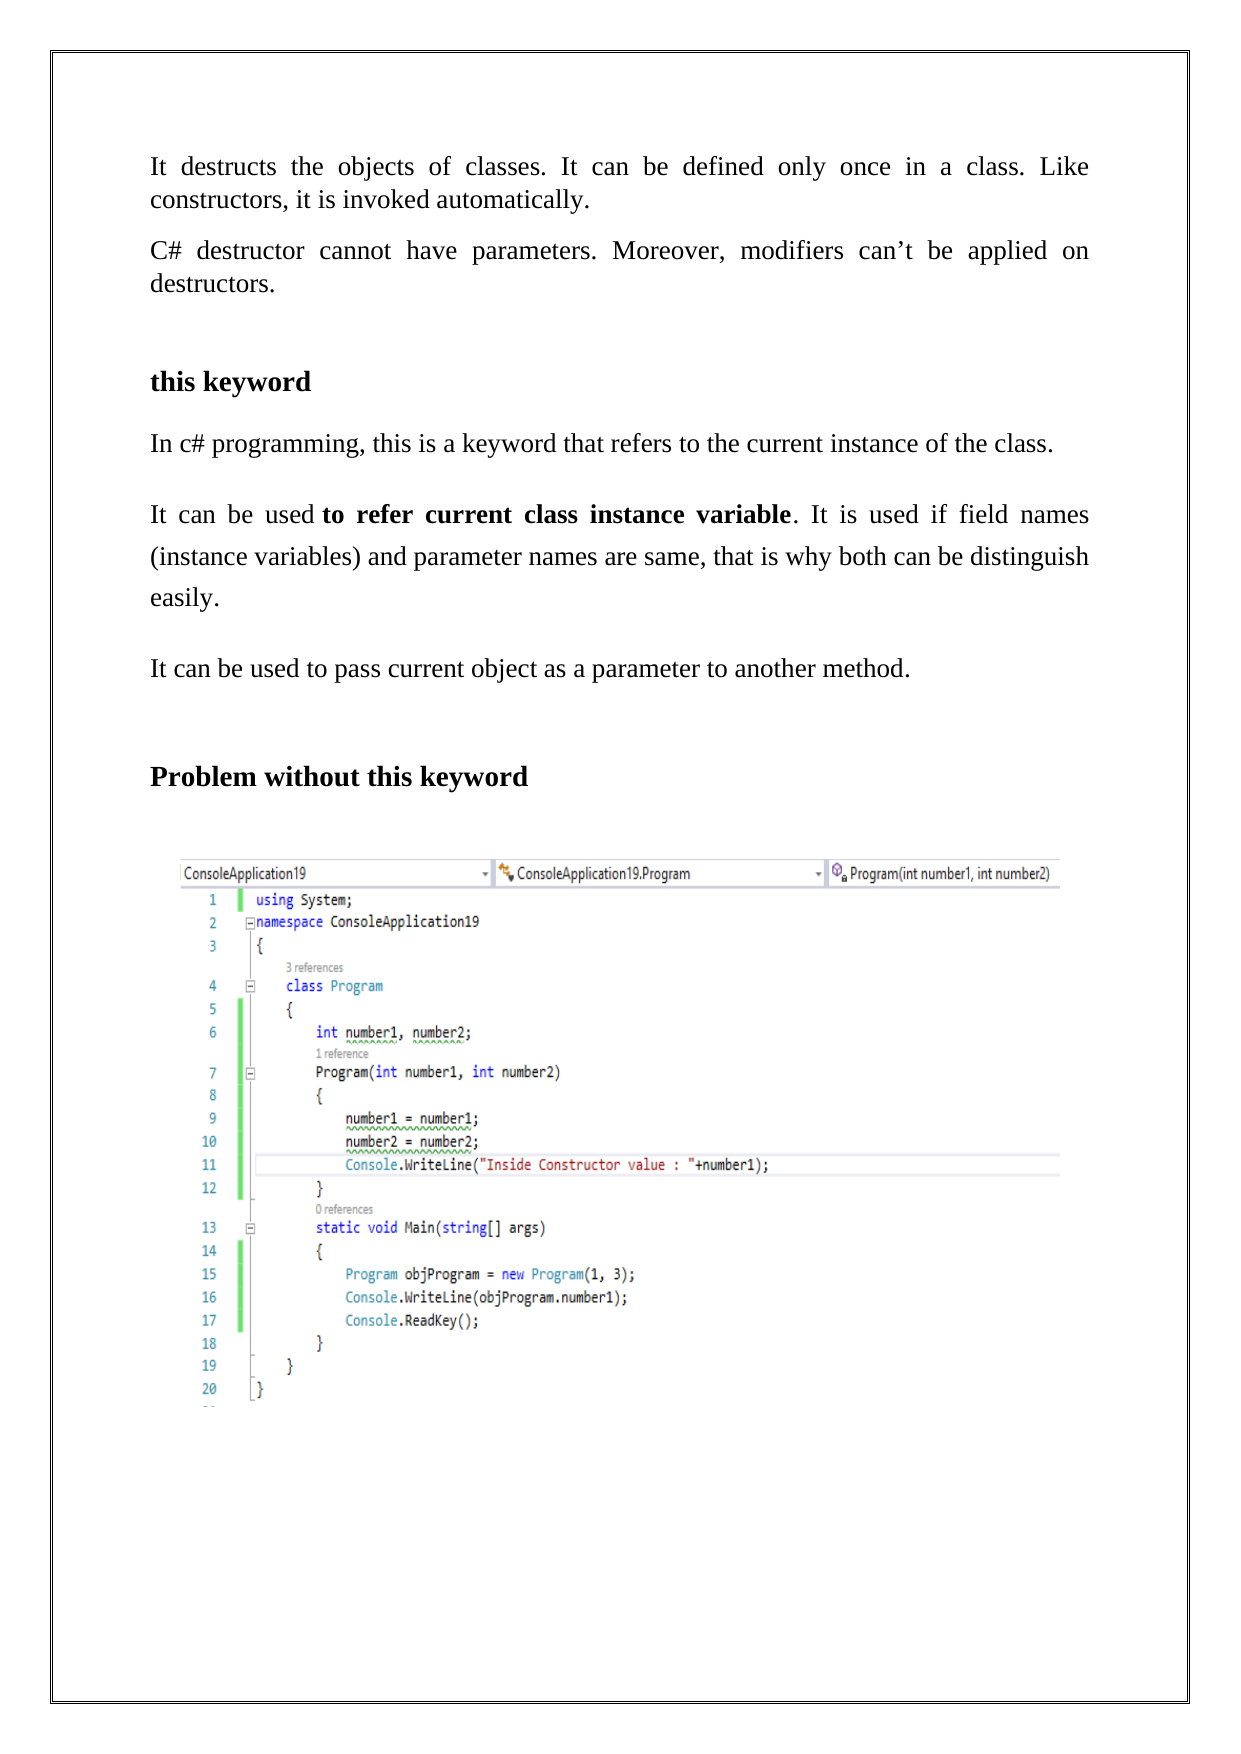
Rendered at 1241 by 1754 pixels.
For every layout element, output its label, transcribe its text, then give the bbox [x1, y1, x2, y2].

text C# destructor cannot have parameters. Moreover, modifiers can’t be applied on destructors. [150, 234, 1090, 298]
picture [180, 859, 1060, 1407]
text It can be used to pass current object as a parameter to another method. [150, 642, 1090, 683]
text Problem without this keyword [150, 759, 1090, 793]
text It destructs the objects of classes. It can be defined only once in a class. Like constructors, it is invoked automatically. [150, 181, 1090, 215]
text In c# programming, this is a keyword that refers to the current instance of the class. [150, 417, 1090, 459]
text this keyword [150, 364, 1090, 398]
text It can be used to refer current class instance variable. It is used if field names (instance variables) and parameter names are same, that is why both can be distinguish easily. [150, 488, 1090, 613]
